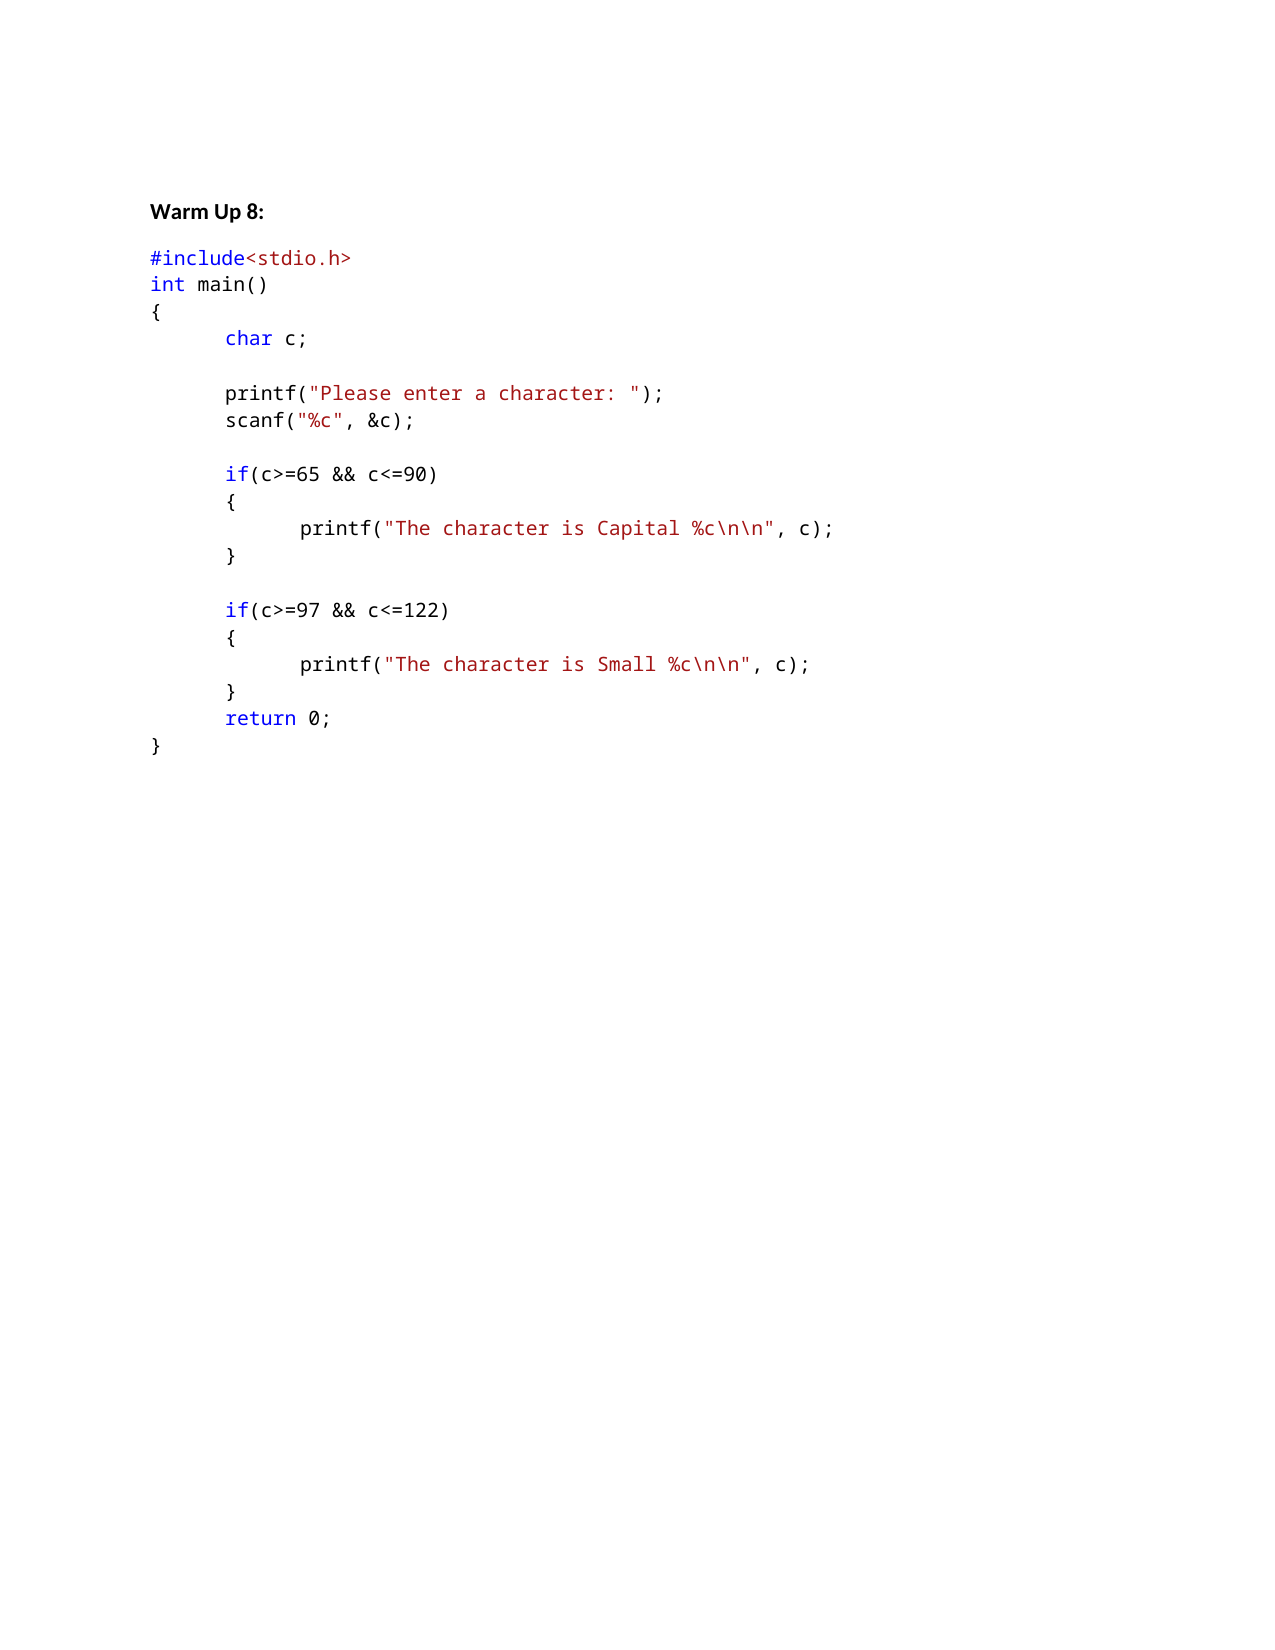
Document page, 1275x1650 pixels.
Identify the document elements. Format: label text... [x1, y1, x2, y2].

text char c; [150, 325, 1125, 352]
text scanf("%c", &c); [150, 407, 1125, 434]
text printf("The character is Small %c\n\n", c); [150, 651, 1125, 677]
text } [150, 677, 1125, 704]
text { [150, 298, 1125, 325]
text if(c>=97 && c<=122) [150, 597, 1125, 623]
text printf("Please enter a character: "); [150, 380, 1125, 407]
text { [150, 623, 1125, 651]
text if(c>=65 && c<=90) [150, 461, 1125, 488]
text } [150, 542, 1125, 568]
text int main() [150, 271, 1125, 298]
text #include<stdio.h> [150, 244, 1125, 271]
text Warm Up 8: [150, 197, 1125, 225]
text printf("The character is Capital %c\n\n", c); [150, 514, 1125, 542]
text return 0; [150, 704, 1125, 731]
text { [150, 488, 1125, 514]
text } [150, 731, 1125, 758]
